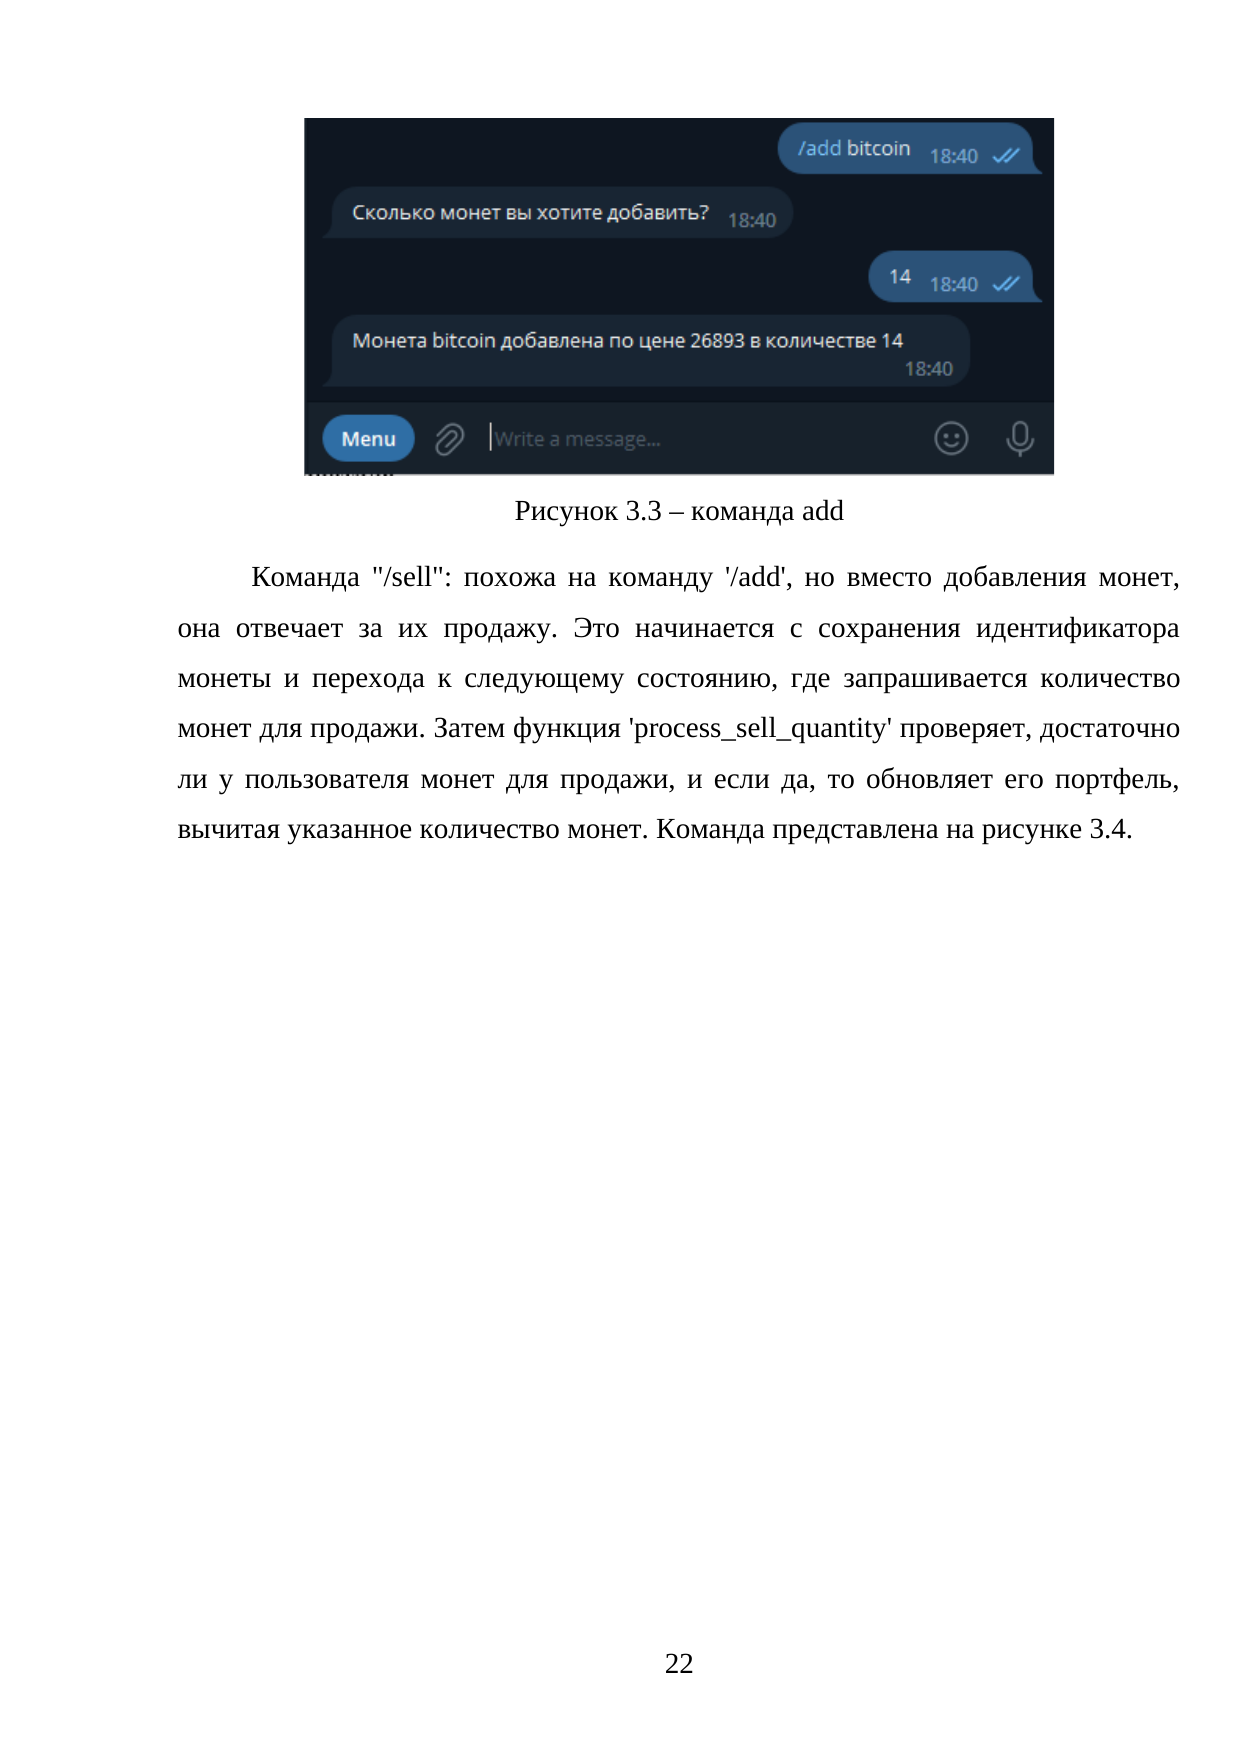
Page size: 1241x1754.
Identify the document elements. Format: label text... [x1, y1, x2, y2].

picture [304, 118, 1055, 476]
text Рисунок 3.3 – команда add [177, 493, 1181, 526]
text Команда "/sell": похожа на команду '/add', но вместо добавления монет, она отвечает за их продажу. Это начинается с сохранения идентификатора монеты и перехода к следующему состоянию, где запрашивается количество монет для продажи. Затем функция 'process_sell_quantity' проверяет, достаточно ли у пользователя монет для продажи, и если да, то обновляет его портфель, вычитая указанное количество монет. Команда представлена на рисунке 3.4. [177, 559, 1181, 845]
